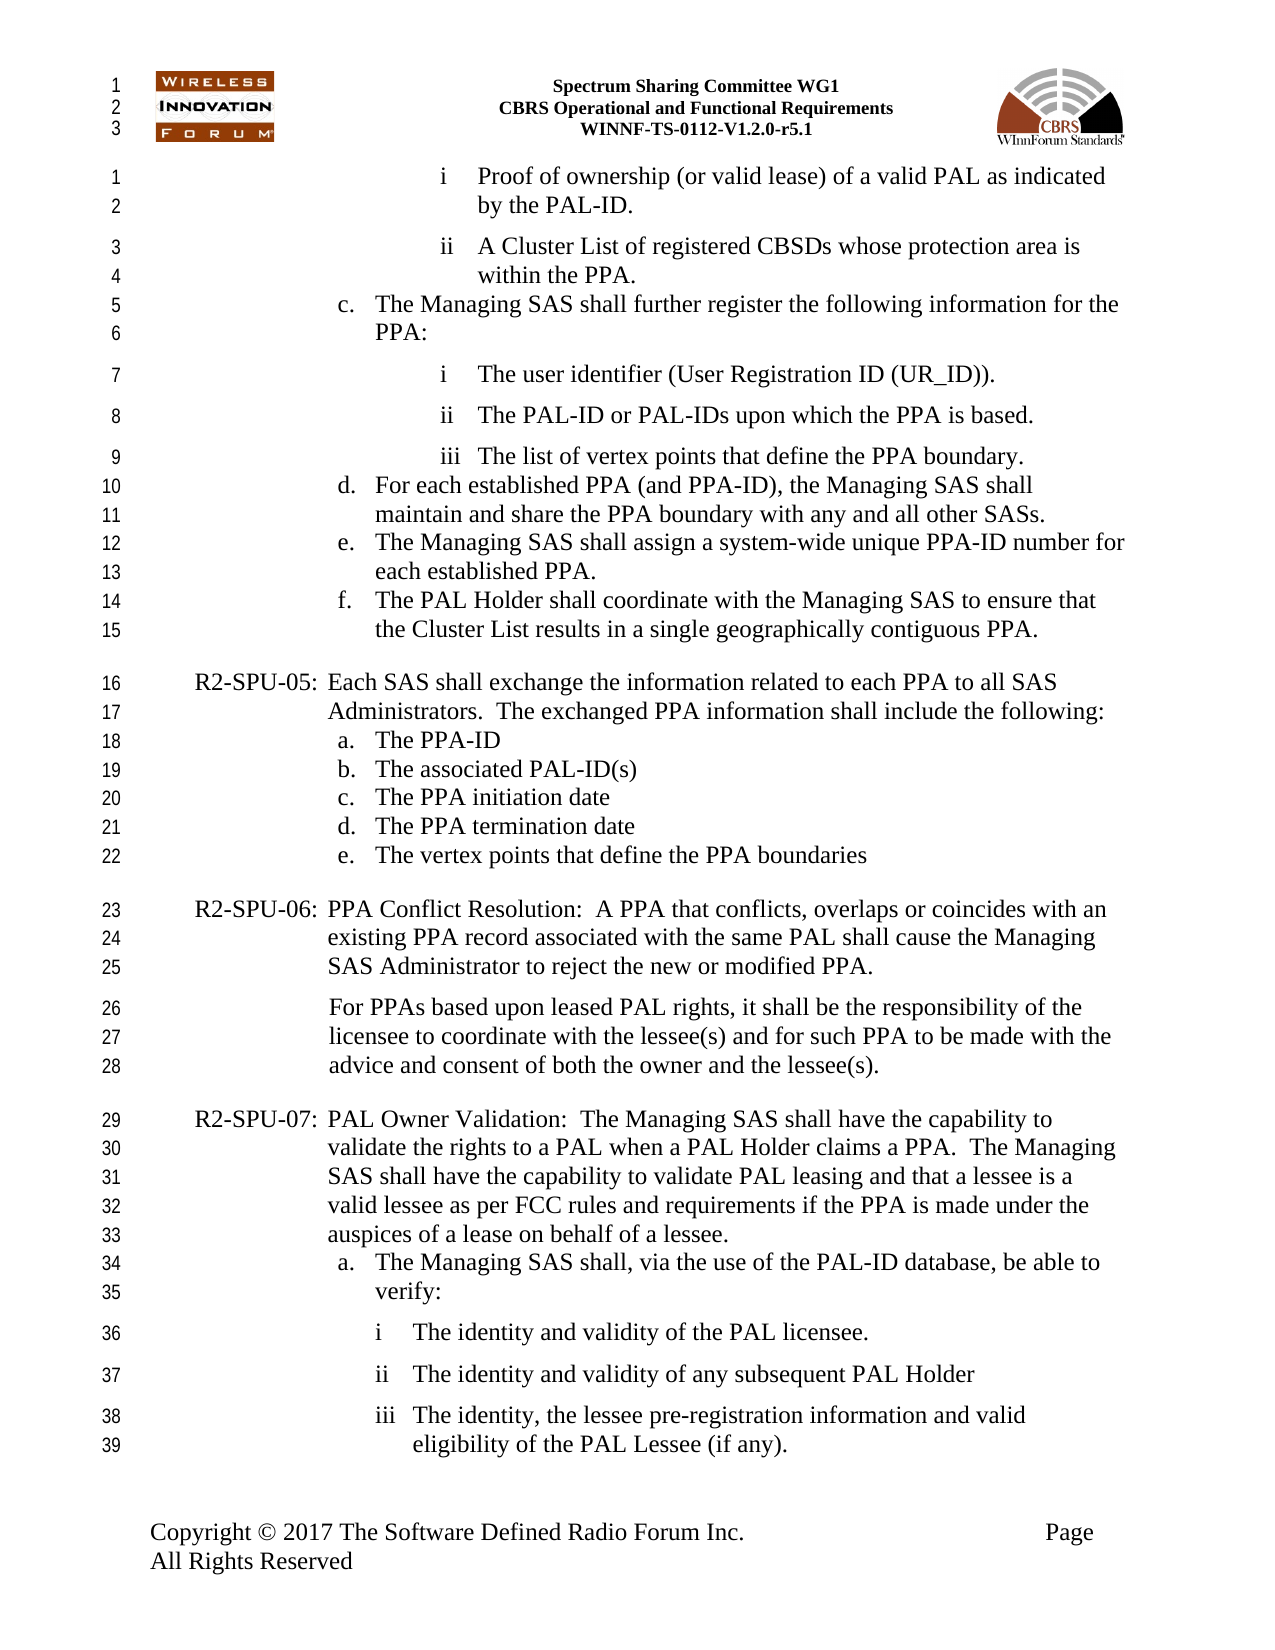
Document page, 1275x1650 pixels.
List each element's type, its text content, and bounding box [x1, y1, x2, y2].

list The user identifier (User Registration ID (UR_ID)). [440, 359, 1125, 387]
list Proof of ownership (or valid lease) of a valid PAL as indicated by the PAL-ID. [440, 161, 1125, 219]
list The Managing SAS shall, via the use of the PAL-ID database, be able to verify: [337, 1247, 1125, 1305]
text For each established PPA (and PPA-ID), the Managing SAS shall maintain and share the PPA boundary with any and all other SASs. [337, 470, 1125, 527]
picture [155, 71, 275, 142]
text The PAL-ID or PAL-IDs upon which the PPA is based. [440, 400, 1125, 429]
text A Cluster List of registered CBSDs whose protection area is within the PPA. [440, 231, 1125, 289]
text The Managing SAS shall further register the following information for the PPA: [337, 289, 1125, 346]
text The identity, the lessee pre-registration information and valid eligibility of the PAL Lessee (if any). [375, 1400, 1125, 1457]
text The vertex points that define the PPA boundaries [337, 840, 1125, 869]
text The Managing SAS shall assign a system-wide unique PPA-ID number for each established PPA. [337, 527, 1125, 585]
list The PPA-ID [337, 725, 1125, 754]
picture [996, 68, 1125, 145]
list The identity and validity of the PAL licensee. [375, 1317, 1125, 1346]
text For PPAs based upon leased PAL rights, it shall be the responsibility of the licensee to coordinate with the lessee(s) and for such PPA to be made with the advice and consent of both the owner and the lessee(s). [328, 992, 1125, 1079]
text The identity and validity of any subsequent PAL Holder [375, 1359, 1125, 1387]
text The PPA termination date [337, 811, 1125, 840]
text Each SAS shall exchange the information related to each PPA to all SAS Administrators. The exchanged PPA information shall include the following: [194, 667, 1125, 725]
text PAL Owner Validation: The Managing SAS shall have the capability to validate the rights to a PAL when a PAL Holder claims a PPA. The Managing SAS shall have the capability to validate PAL leasing and that a lessee is a valid lessee as per FCC rules and requirements if the PPA is made under the auspices of a lease on behalf of a lessee. [194, 1104, 1125, 1247]
text The PAL Holder shall coordinate with the Managing SAS to ensure that the Cluster List results in a single geographically contiguous PPA. [337, 585, 1125, 642]
text The associated PAL-ID(s) [337, 754, 1125, 782]
text The list of vertex points that define the PPA boundary. [440, 441, 1125, 470]
text The PPA initiation date [337, 782, 1125, 811]
text PPA Conflict Resolution: A PPA that conflicts, overlaps or coincides with an existing PPA record associated with the same PAL shall cause the Managing SAS Administrator to reject the new or modified PPA. [194, 894, 1125, 980]
